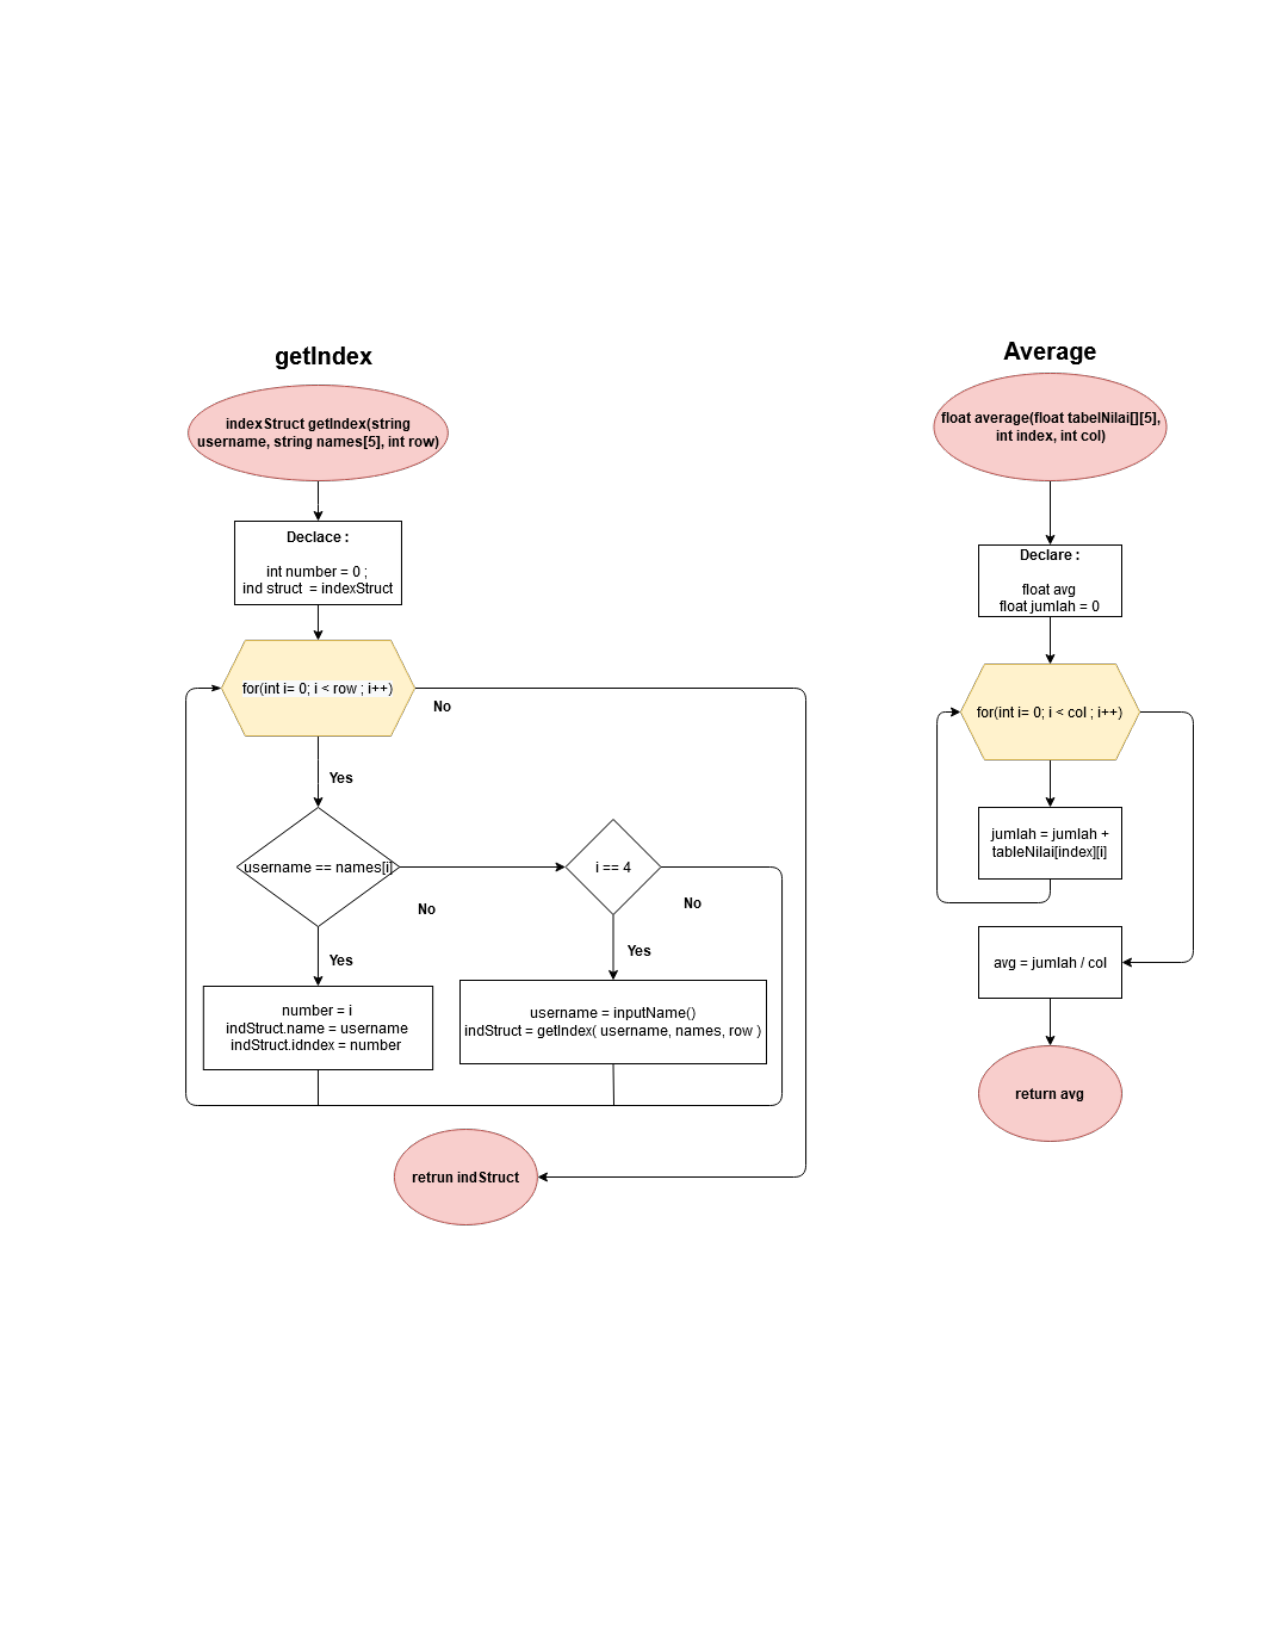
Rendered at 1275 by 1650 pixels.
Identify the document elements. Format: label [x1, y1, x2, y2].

picture [177, 318, 1215, 1245]
